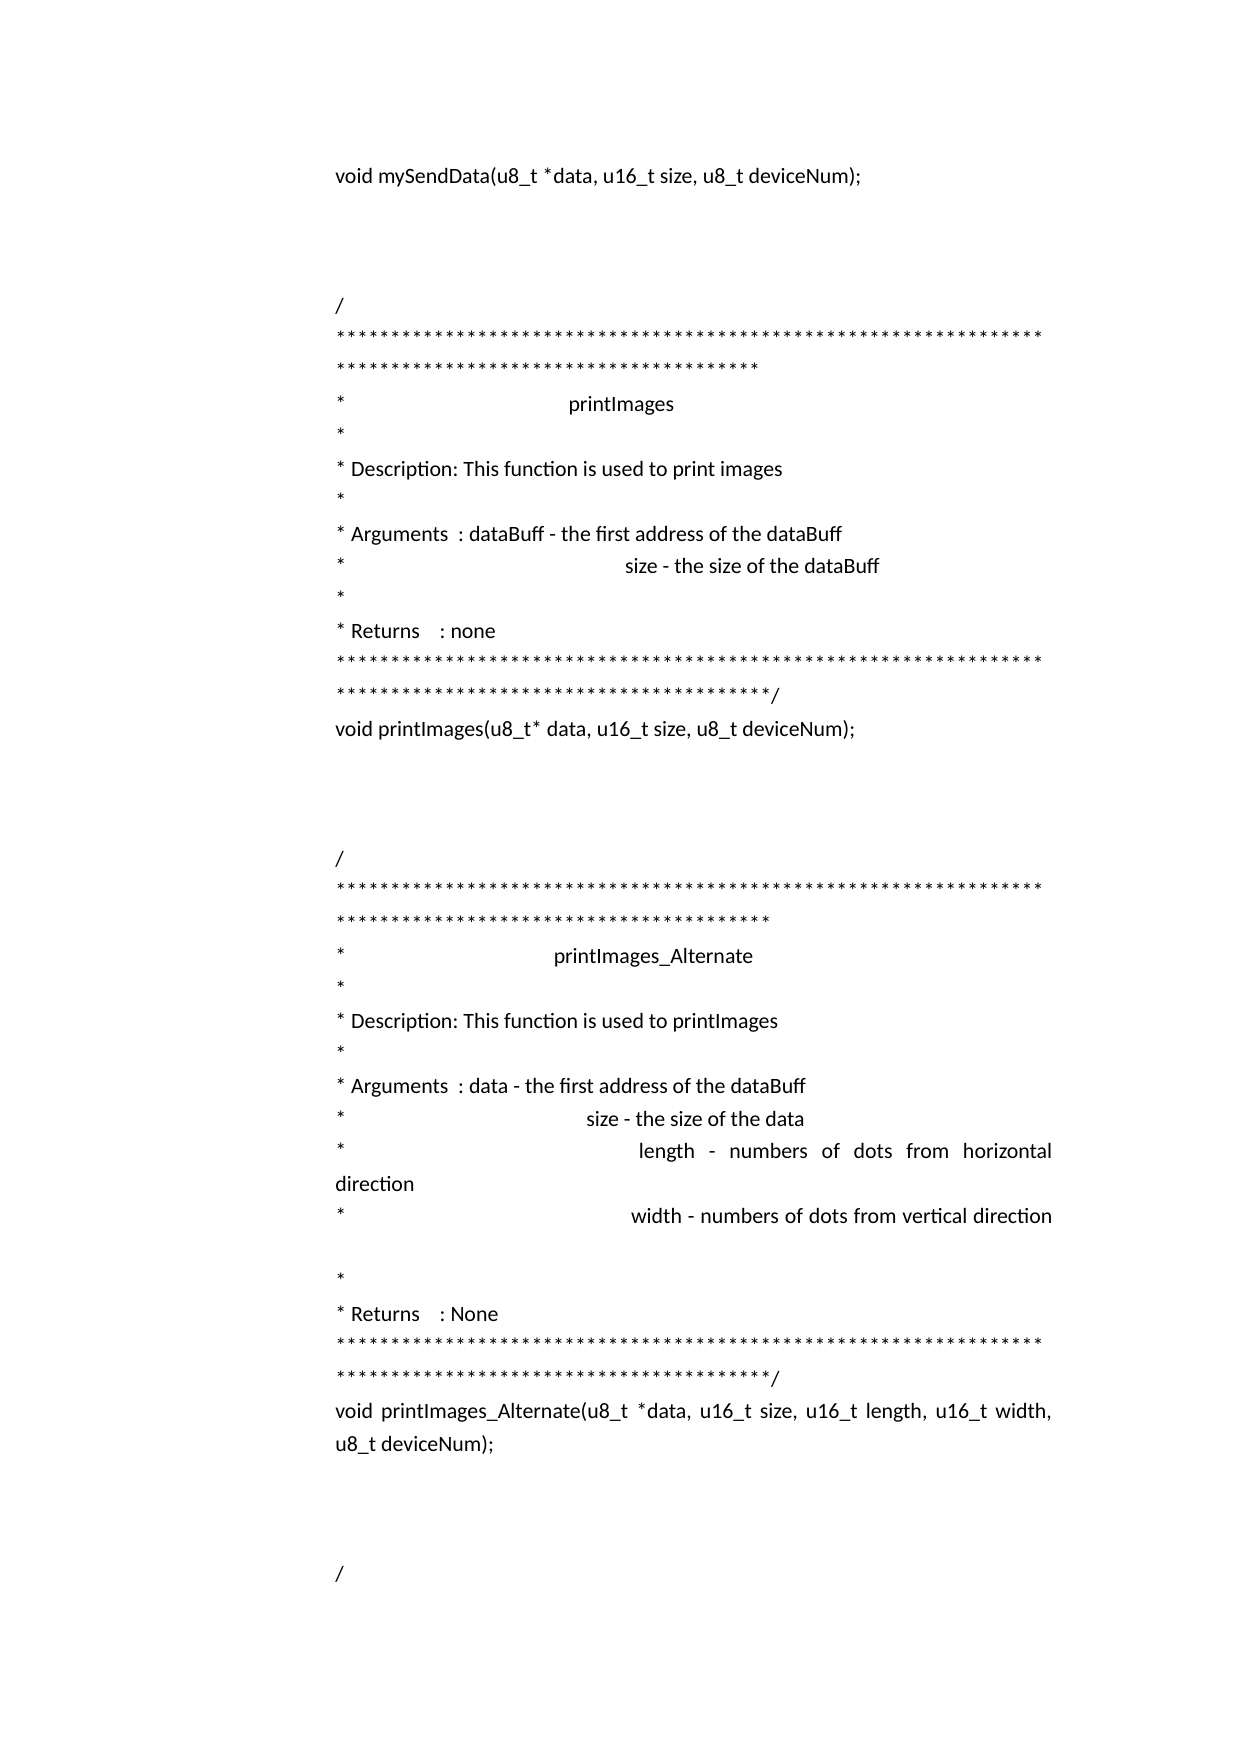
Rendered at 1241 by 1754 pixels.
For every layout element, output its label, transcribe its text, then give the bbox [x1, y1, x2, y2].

text * width - numbers of dots from vertical direction [335, 1200, 1053, 1265]
text void printImages(u8_t* data, u16_t size, u8_t deviceNum); [335, 712, 1053, 745]
text * length - numbers of dots from horizontal direction [335, 1135, 1053, 1200]
text *********************************************************************************************************/ [335, 1330, 1053, 1395]
text * [335, 582, 1053, 615]
text * printImages_Alternate [335, 940, 1053, 972]
text void mySendData(u8_t *data, u16_t size, u8_t deviceNum); [335, 160, 1053, 192]
text * size - the size of the dataBuff [335, 550, 1053, 582]
text *********************************************************************************************************/ [335, 647, 1053, 712]
text * Arguments : dataBuff - the first address of the dataBuff [335, 517, 1053, 550]
text * Description: This function is used to printImages [335, 1005, 1053, 1037]
text void printImages_Alternate(u8_t *data, u16_t size, u16_t length, u16_t width, u8_t deviceNum); [335, 1395, 1053, 1460]
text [335, 1557, 1053, 1590]
text * Description: This function is used to print images [335, 452, 1053, 485]
text * [335, 420, 1053, 452]
text /******************************************************************************************************** [335, 290, 1053, 387]
text * [335, 485, 1053, 517]
text * Arguments : data - the first address of the dataBuff [335, 1070, 1053, 1102]
text /********************************************************************************************************* [335, 842, 1053, 940]
text * [335, 972, 1053, 1005]
text * Returns : None [335, 1297, 1053, 1330]
text * printImages [335, 387, 1053, 420]
text * [335, 1265, 1053, 1297]
text * [335, 1037, 1053, 1070]
text * Returns : none [335, 615, 1053, 647]
text * size - the size of the data [335, 1102, 1053, 1135]
